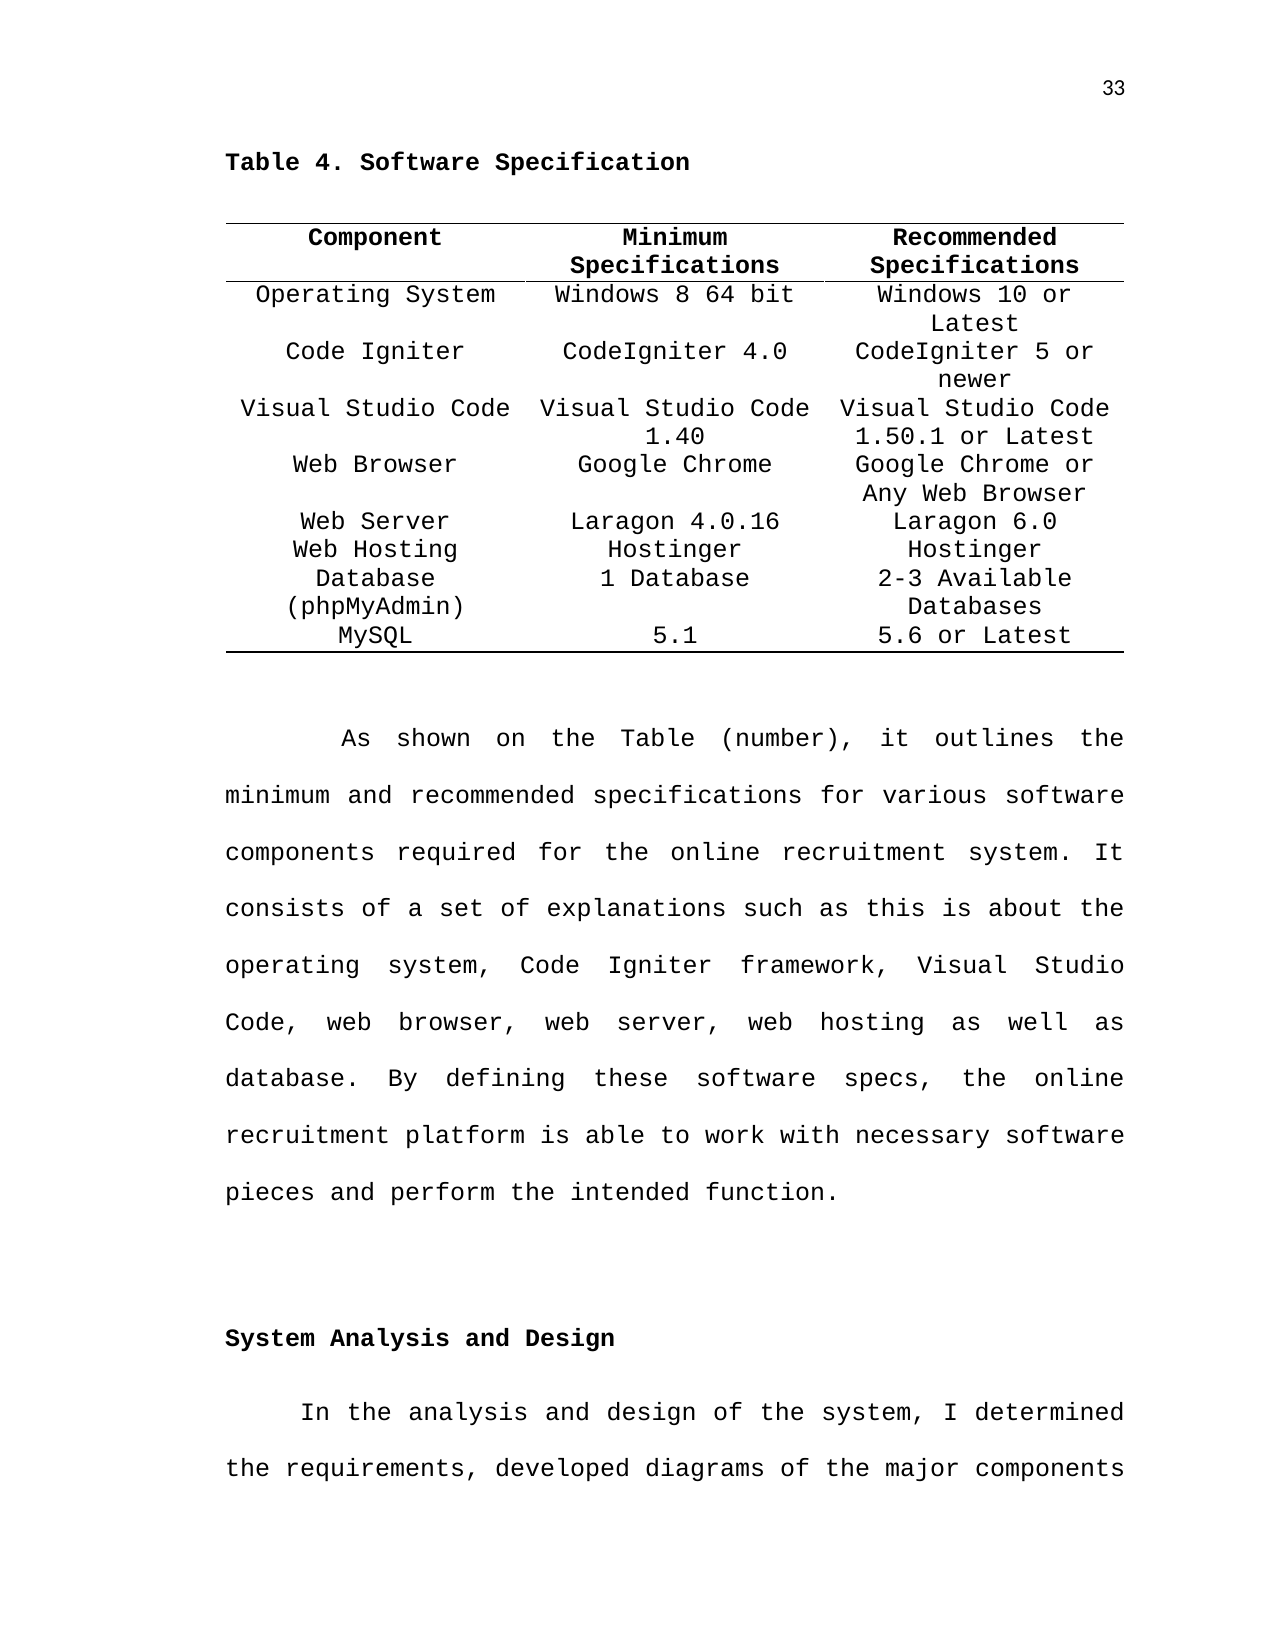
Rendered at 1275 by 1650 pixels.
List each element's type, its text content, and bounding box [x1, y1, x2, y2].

table_cell CodeIgniter 5 or newer [825, 339, 1124, 395]
table_cell Web Hosting [226, 537, 525, 565]
table_header Component [226, 224, 525, 281]
table_cell Database (phpMyAdmin) [226, 565, 525, 622]
table_cell 2-3 Available Databases [825, 565, 1124, 622]
table_cell Laragon 6.0 [825, 509, 1124, 537]
table_cell Google Chrome [525, 452, 825, 509]
table_cell Hostinger [525, 537, 825, 565]
table_cell Google Chrome or Any Web Browser [825, 452, 1124, 509]
table_cell Web Server [226, 509, 525, 537]
text System Analysis and Design [225, 1326, 1125, 1354]
table_header Recommended Specifications [825, 224, 1124, 281]
table_cell Windows 8 64 bit [526, 282, 824, 339]
table_cell 1 Database [525, 565, 825, 622]
table_cell Hostinger [825, 537, 1124, 565]
table_cell MySQL [226, 623, 525, 651]
table_cell Visual Studio Code 1.50.1 or Latest [825, 395, 1124, 452]
table_cell Web Browser [226, 452, 525, 509]
table_cell Windows 10 or Latest [825, 282, 1124, 339]
text As shown on the Table (number), it outlines the minimum and recommended specifications for various software components required for the online recruitment system. It consists of a set of explanations such as this is about the operating system, Code Igniter framework, Visual Studio Code, web browser, web server, web hosting as well as database. By defining these software specs, the online recruitment platform is able to work with necessary software pieces and perform the intended function. [225, 726, 1125, 1207]
table_cell Code Igniter [226, 339, 525, 395]
table_cell 5.1 [526, 622, 824, 651]
table_cell Visual Studio Code 1.40 [525, 395, 825, 452]
table_cell Visual Studio Code [226, 395, 525, 452]
text Table 4. Software Specification [225, 150, 1125, 178]
table_cell Operating System [226, 282, 525, 339]
table_cell Laragon 4.0.16 [525, 509, 825, 537]
table_cell 5.6 or Latest [825, 622, 1124, 651]
table_header Minimum Specifications [526, 224, 824, 281]
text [225, 1399, 1125, 1484]
table_cell CodeIgniter 4.0 [525, 339, 825, 395]
